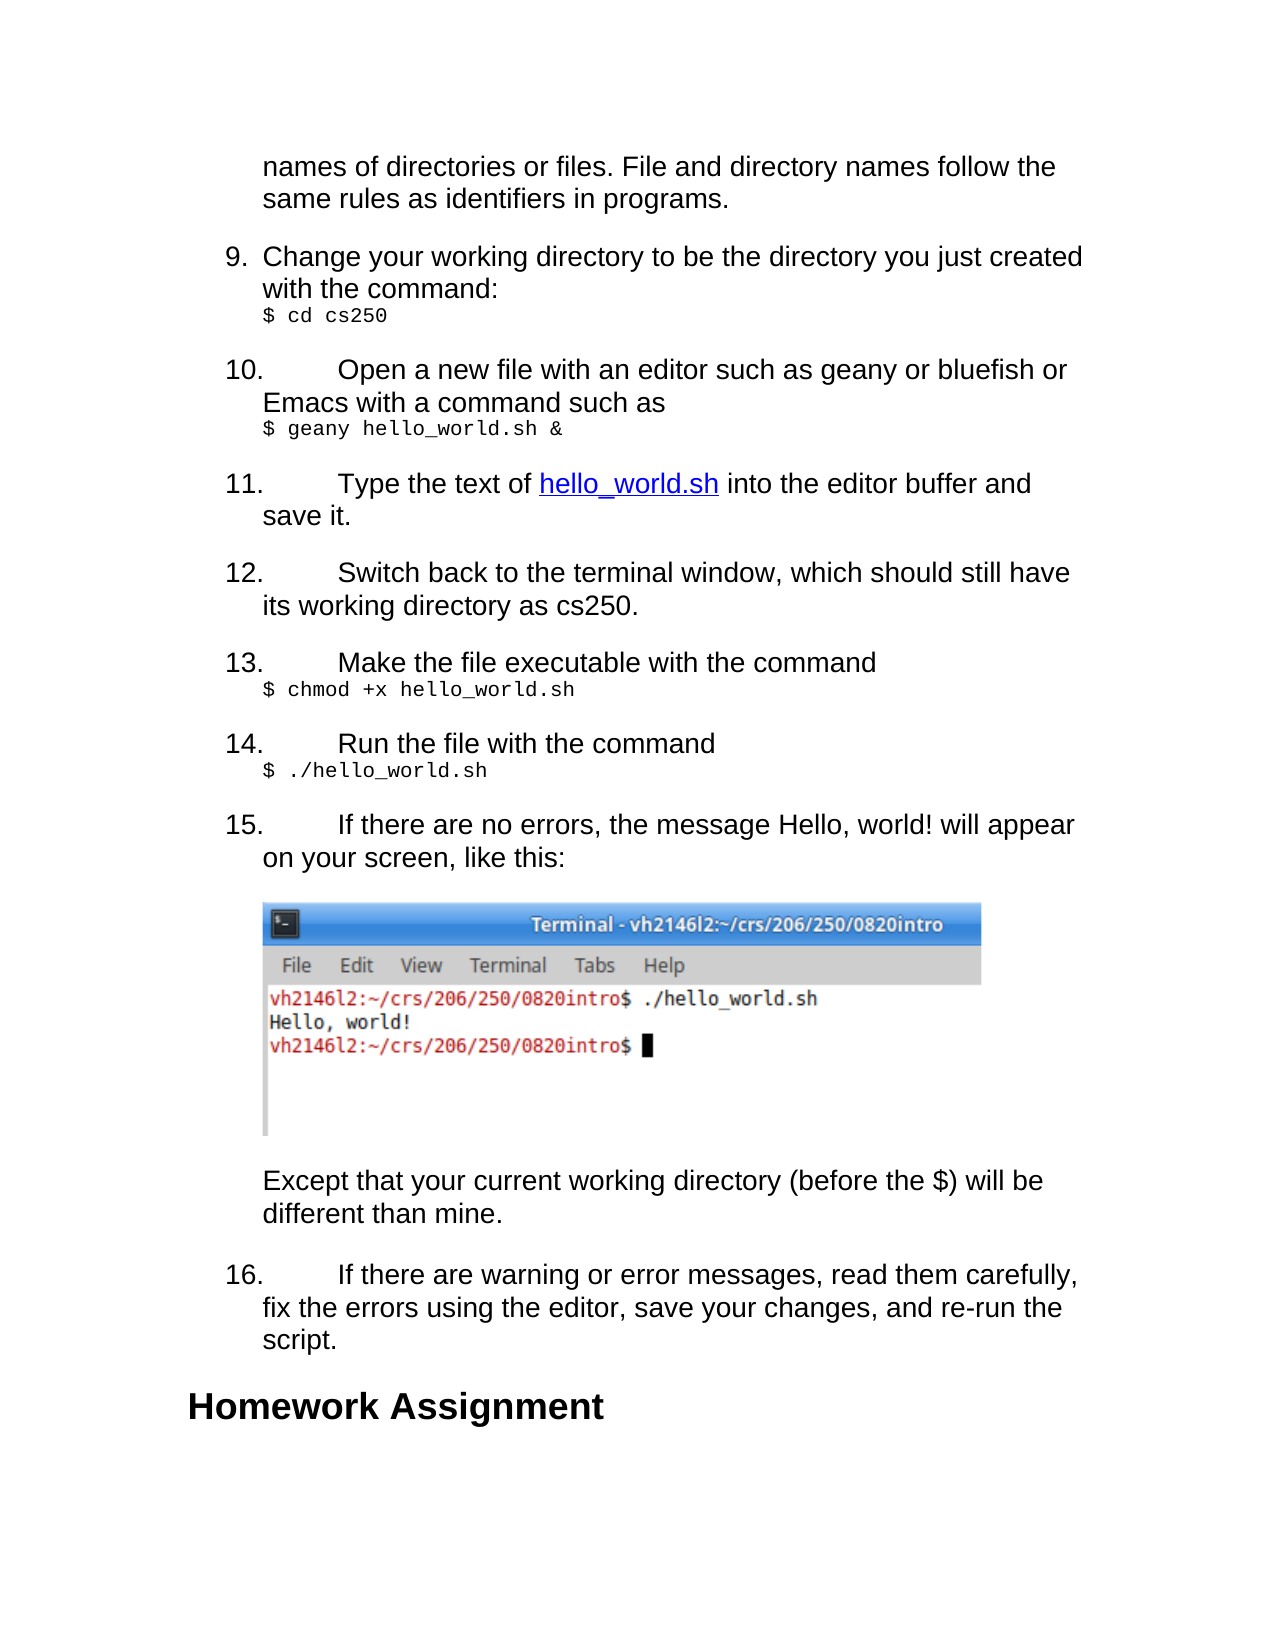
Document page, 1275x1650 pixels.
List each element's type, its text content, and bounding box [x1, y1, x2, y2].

text Homework Assignment [187, 1384, 1087, 1428]
list If there are no errors, the message Hello, world! will appear on your screen, like this: [225, 808, 1087, 873]
picture [262, 902, 982, 1136]
list Run the file with the command $ ./hello_world.sh [225, 727, 1087, 783]
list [225, 150, 1087, 215]
list Open a new file with an editor such as geany or bluefish or Emacs with a command such as $ geany hello_world.sh & [225, 353, 1087, 442]
list Switch back to the terminal window, which should still have its working directory as cs250. [225, 556, 1087, 621]
list Type the text of hello_world.sh into the editor buffer and save it. [225, 467, 1087, 531]
text Except that your current working directory (before the $) will be different than mine. [262, 1164, 1087, 1229]
list Change your working directory to be the directory you just created with the command: $ cd cs250 [225, 240, 1087, 328]
list If there are warning or error messages, read them carefully, fix the errors using the editor, save your changes, and re-run the script. [225, 1258, 1087, 1355]
list Make the file executable with the command $ chmod +x hello_world.sh [225, 646, 1087, 702]
